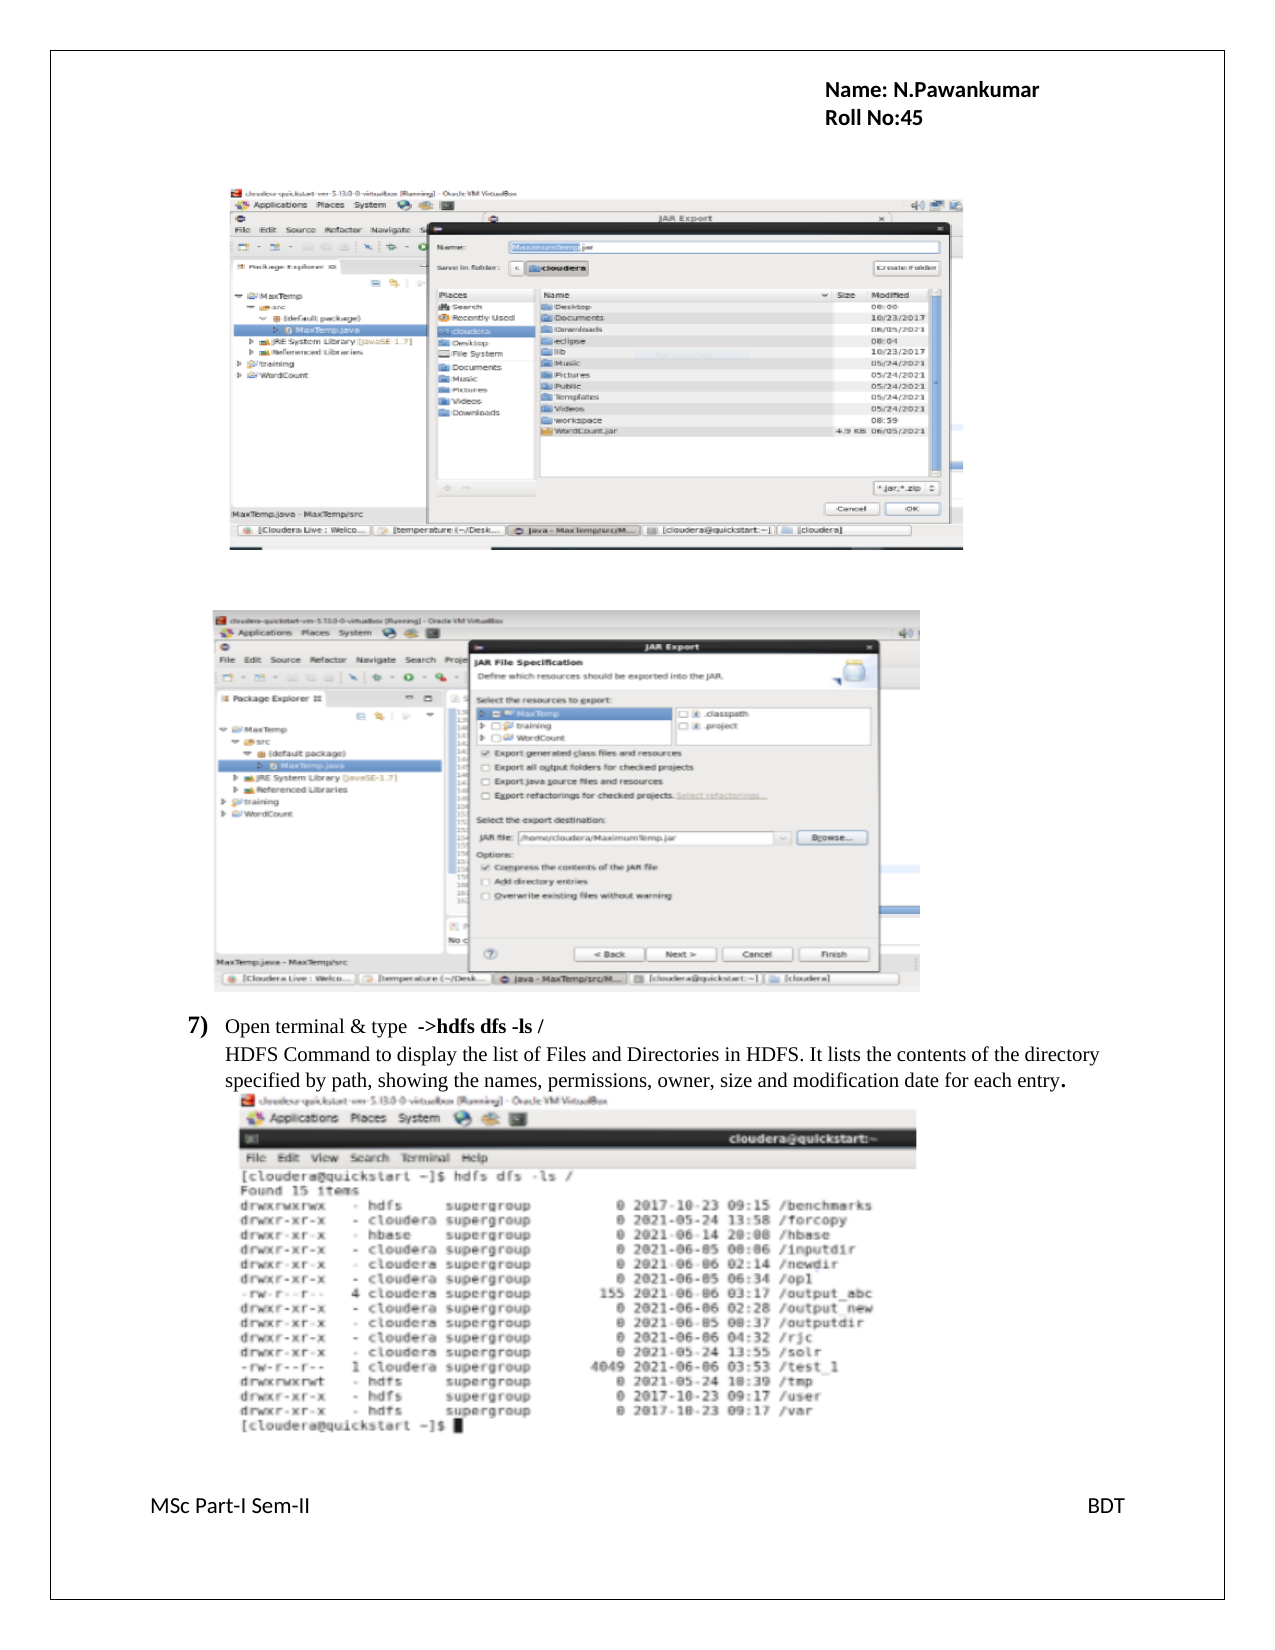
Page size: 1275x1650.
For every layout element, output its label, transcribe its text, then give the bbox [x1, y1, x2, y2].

list Open terminal & type ->hdfs dfs -ls / [187, 1011, 1125, 1039]
list HDFS Command to display the list of Files and Directories in HDFS. It lists the contents of the directory specified by path, showing the names, permissions, owner, size and modification date for each entry. [225, 1042, 1125, 1092]
picture [235, 1093, 917, 1486]
picture [212, 610, 920, 992]
picture [228, 187, 964, 550]
